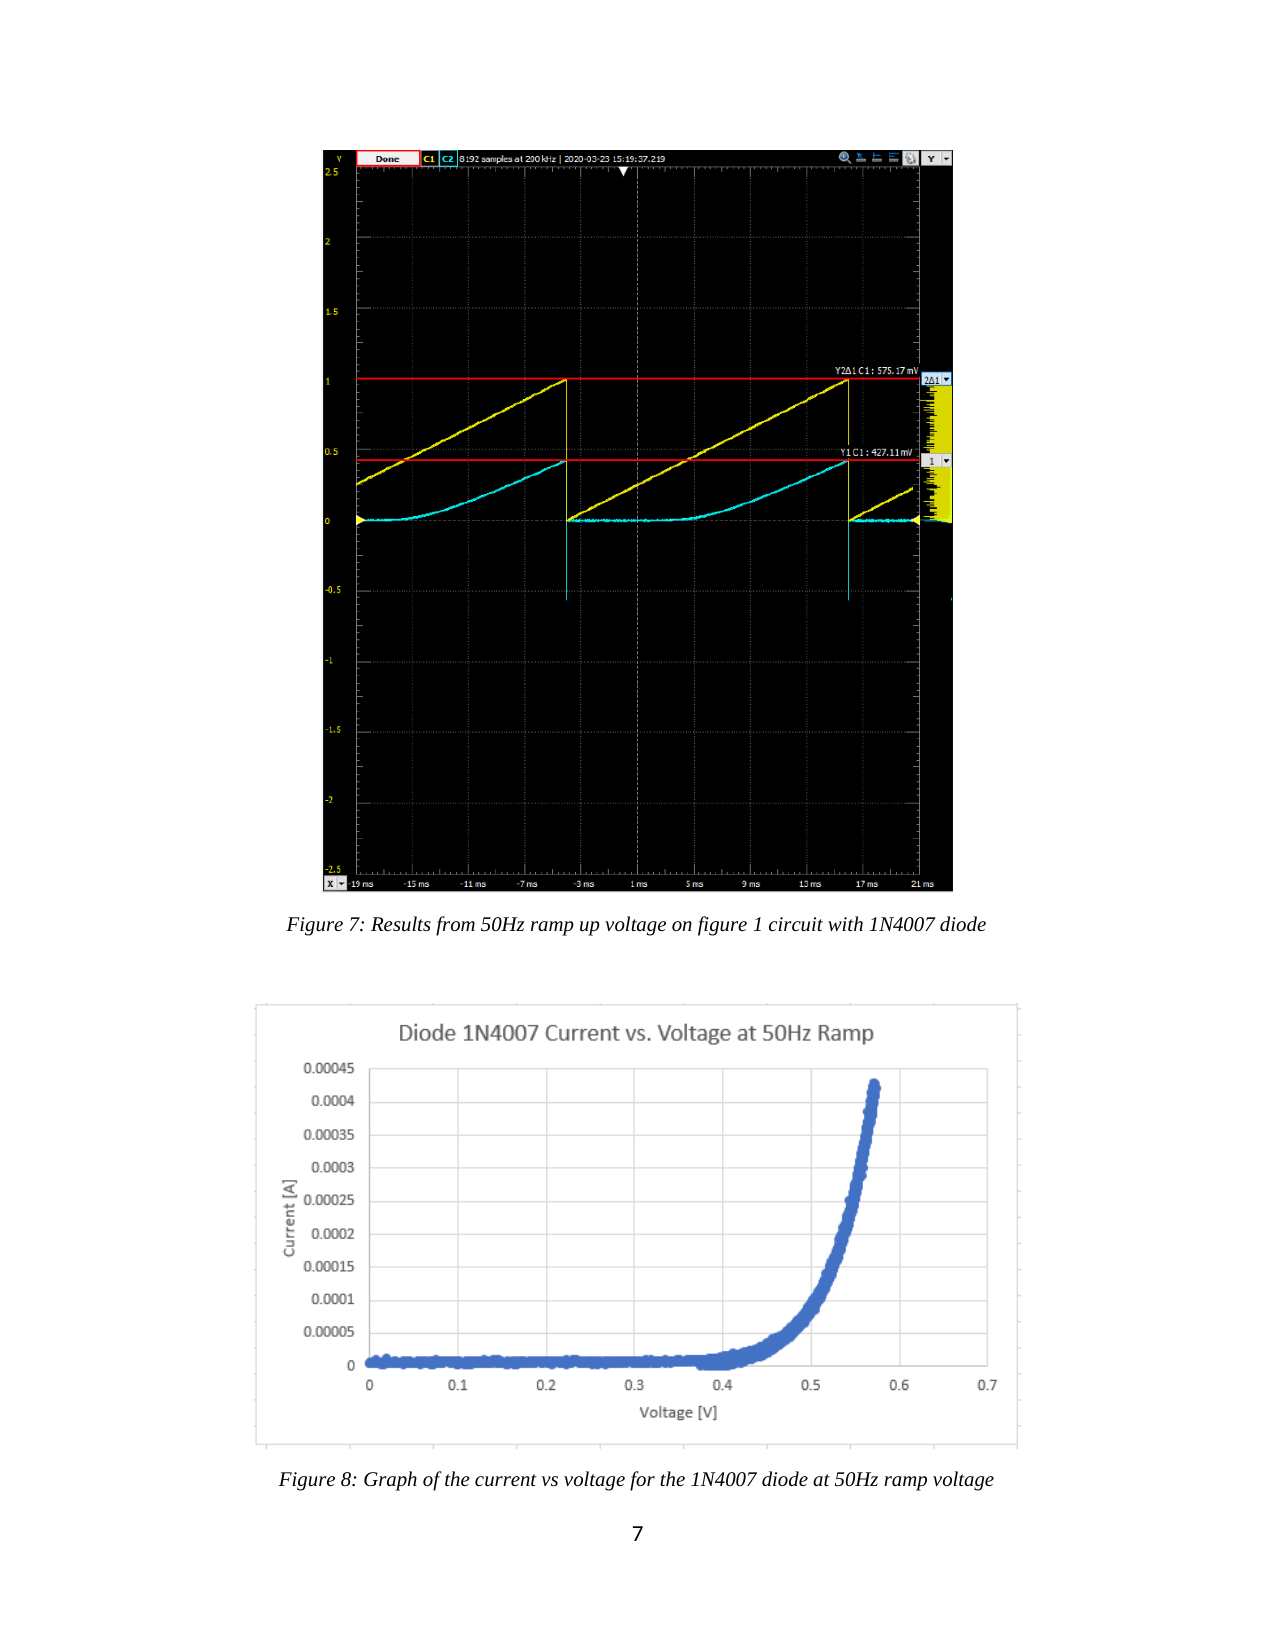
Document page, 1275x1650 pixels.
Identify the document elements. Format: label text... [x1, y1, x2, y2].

picture [253, 1003, 1022, 1449]
text Figure 8: Graph of the current vs voltage for the 1N4007 diode at 50Hz ramp voltage [150, 1467, 1125, 1491]
text Figure 7: Results from 50Hz ramp up voltage on figure 1 circuit with 1N4007 diode [150, 912, 1125, 936]
picture [321, 150, 954, 893]
